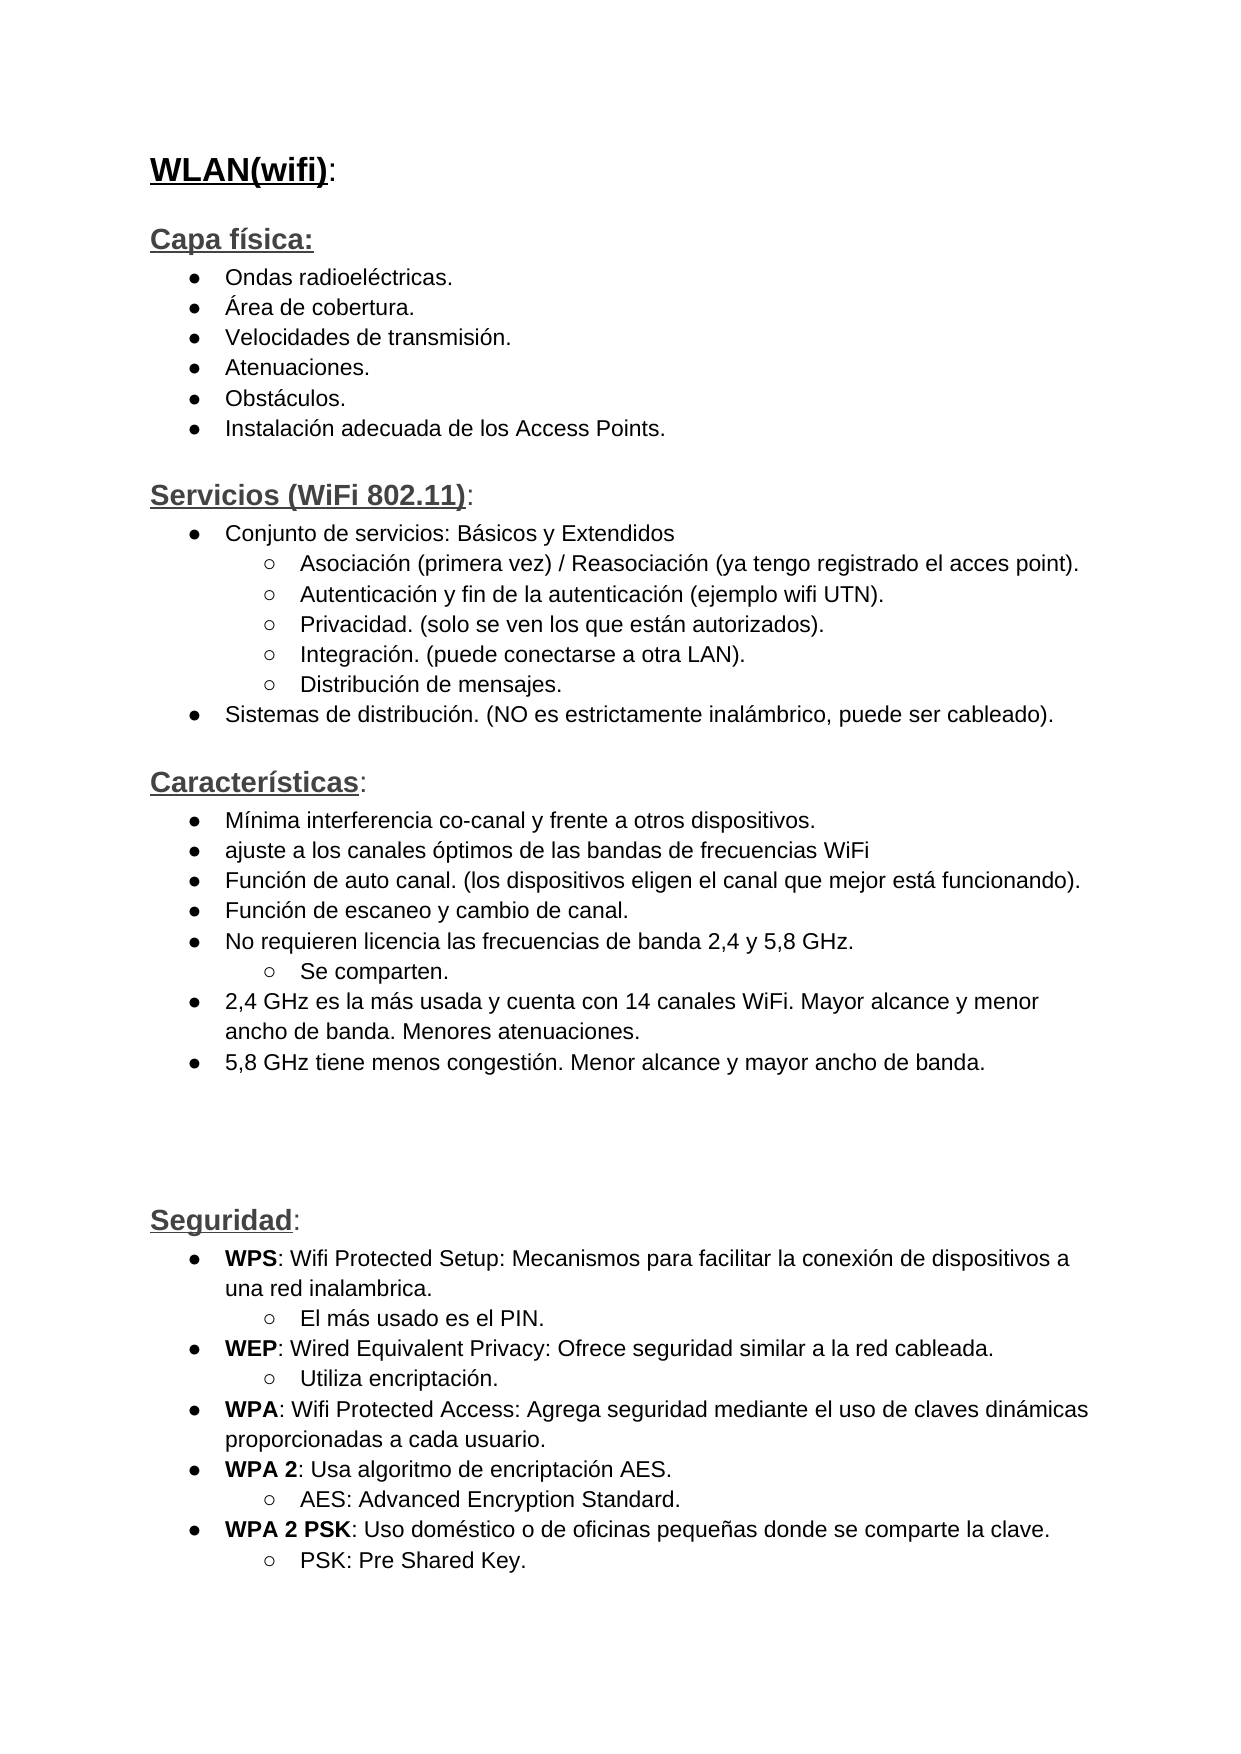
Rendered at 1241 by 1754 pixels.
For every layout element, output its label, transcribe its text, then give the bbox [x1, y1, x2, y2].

list WPA: Wifi Protected Access: Agrega seguridad mediante el uso de claves dinámicas proporcionadas a cada usuario. [187, 1396, 1090, 1452]
subtitle Capa física: [150, 222, 1090, 255]
list Atenuaciones. [187, 354, 1090, 381]
list Ondas radioeléctricas. [187, 264, 1090, 290]
list WPA 2 PSK: Uso doméstico o de oficinas pequeñas donde se comparte la clave. [187, 1516, 1090, 1543]
subtitle Características: [150, 765, 1090, 798]
list Integración. (puede conectarse a otra LAN). [262, 641, 1090, 667]
subtitle Servicios (WiFi 802.11): [150, 478, 1090, 512]
list No requieren licencia las frecuencias de banda 2,4 y 5,8 GHz. [187, 928, 1090, 954]
list WPA 2: Usa algoritmo de encriptación AES. [187, 1456, 1090, 1482]
list Mínima interferencia co-canal y frente a otros dispositivos. [187, 807, 1090, 833]
list Privacidad. (solo se ven los que están autorizados). [262, 611, 1090, 637]
list Obstáculos. [187, 384, 1090, 411]
list Utiliza encriptación. [262, 1365, 1090, 1392]
list 2,4 GHz es la más usada y cuenta con 14 canales WiFi. Mayor alcance y menor ancho de banda. Menores atenuaciones. [187, 988, 1090, 1044]
list ajuste a los canales óptimos de las bandas de frecuencias WiFi [187, 837, 1090, 863]
list Función de escaneo y cambio de canal. [187, 897, 1090, 924]
list Sistemas de distribución. (NO es estrictamente inalámbrico, puede ser cableado). [187, 701, 1090, 728]
list PSK: Pre Shared Key. [262, 1547, 1090, 1573]
list Distribución de mensajes. [262, 671, 1090, 697]
list WEP: Wired Equivalent Privacy: Ofrece seguridad similar a la red cableada. [187, 1335, 1090, 1361]
list El más usado es el PIN. [262, 1305, 1090, 1331]
subtitle Seguridad: [150, 1203, 1090, 1236]
list Se comparten. [262, 958, 1090, 984]
list WPS: Wifi Protected Setup: Mecanismos para facilitar la conexión de dispositivos a una red inalambrica. [187, 1244, 1090, 1301]
list 5,8 GHz tiene menos congestión. Menor alcance y mayor ancho de banda. [187, 1048, 1090, 1075]
list Función de auto canal. (los dispositivos eligen el canal que mejor está funcionando). [187, 867, 1090, 893]
list Velocidades de transmisión. [187, 324, 1090, 350]
list Autenticación y fin de la autenticación (ejemplo wifi UTN). [262, 581, 1090, 607]
list Área de cobertura. [187, 294, 1090, 320]
list Instalación adecuada de los Access Points. [187, 415, 1090, 441]
list AES: Advanced Encryption Standard. [262, 1486, 1090, 1512]
list Conjunto de servicios: Básicos y Extendidos [187, 520, 1090, 546]
list Asociación (primera vez) / Reasociación (ya tengo registrado el acces point). [262, 550, 1090, 577]
subtitle WLAN(wifi): [150, 150, 1090, 188]
